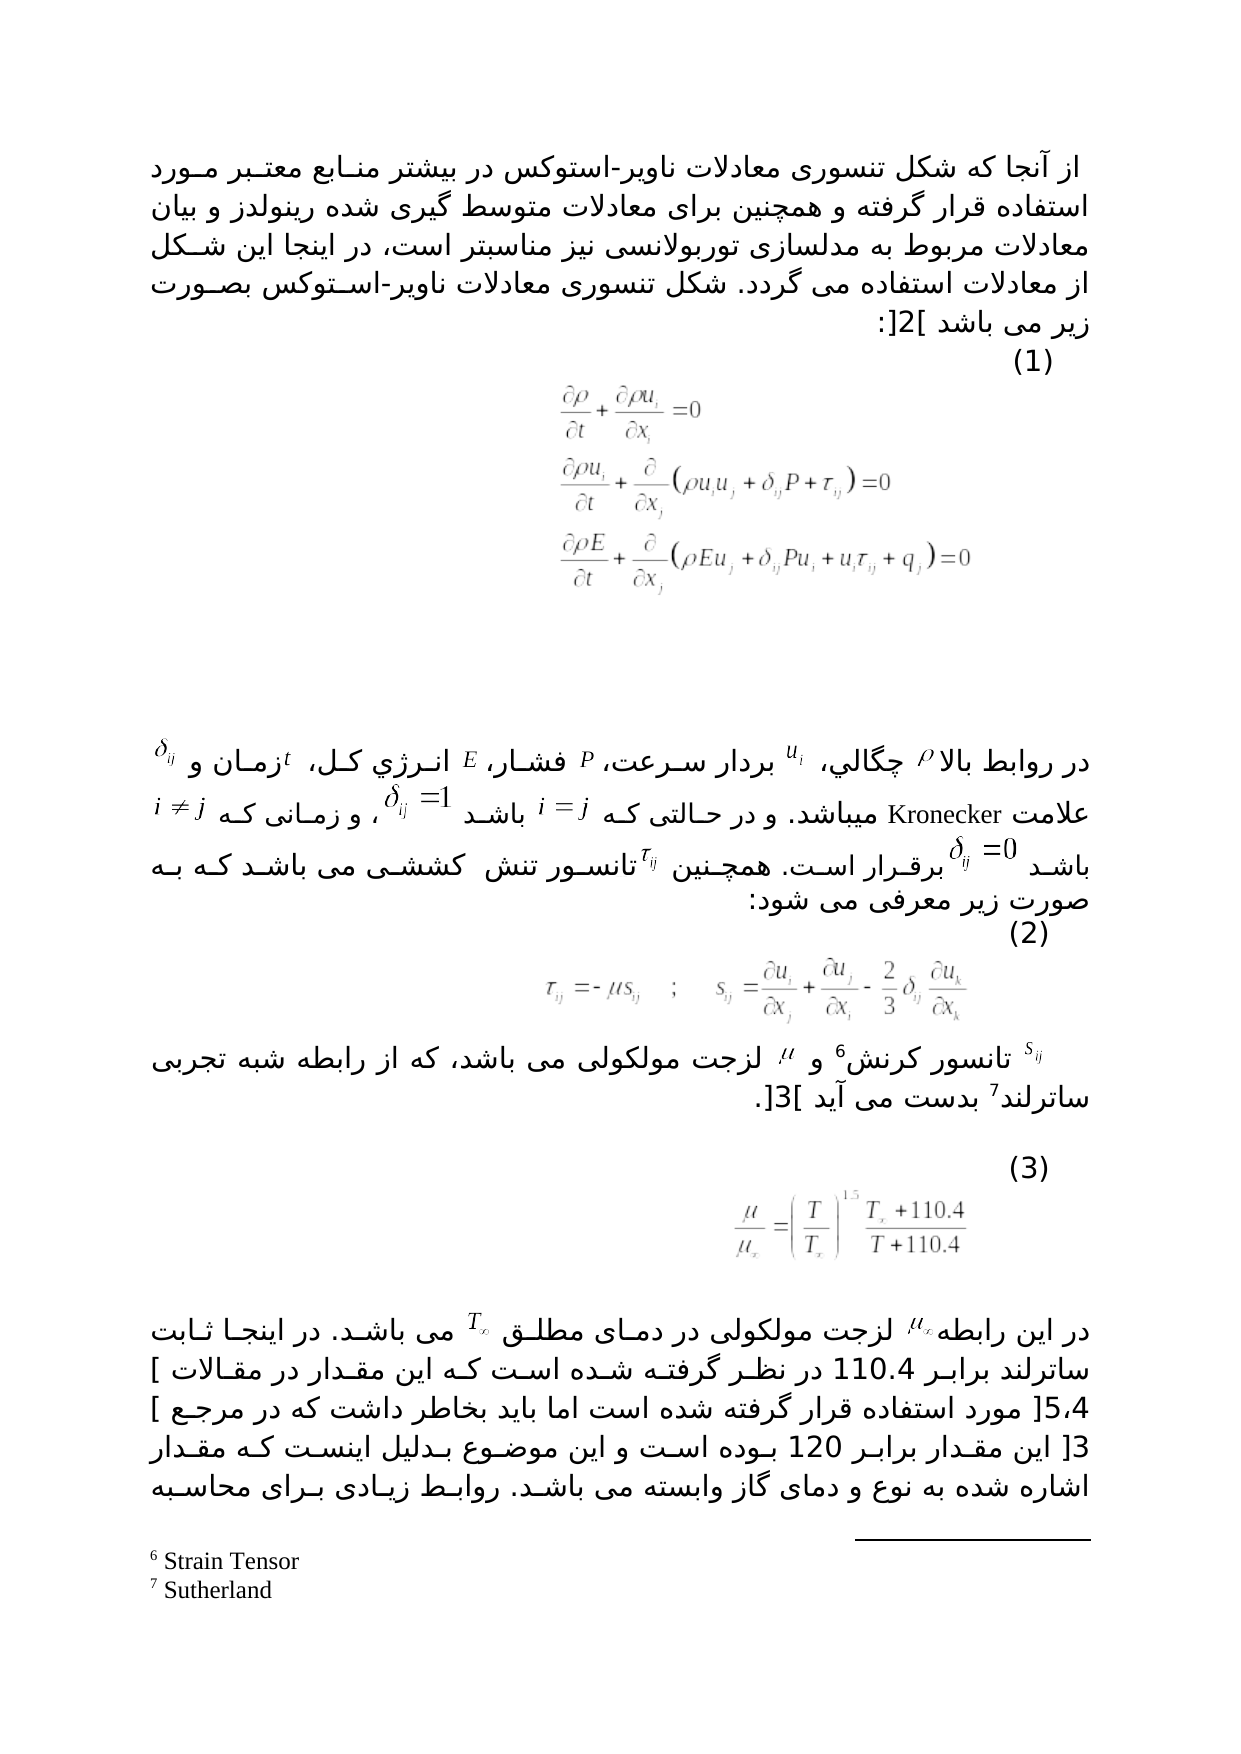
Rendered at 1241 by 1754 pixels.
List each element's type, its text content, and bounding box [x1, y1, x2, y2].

text از آنجا که شکل تنسوری معادلات ناویر-استوکس در بیشتر منابع معتبر مورد استفاده قرار گرفته و همچنین برای معادلات متوسط گیری شده رینولدز و بیان معادلات مربوط به مدلسازی توربولانسی نیز مناسبتر است، در اینجا این شکل از معادلات استفاده می گردد. شکل تنسوری معادلات ناویر-استوکس بصورت زیر می باشد ]2[: [150, 150, 1090, 340]
text تانسور کرنش و لزجت مولکولی می باشد، که از رابطه شبه تجربی ساترلند بدست می آید ]3[. [150, 1028, 1090, 1115]
text در روابط بالا چگالي، بردار سرعت، فشار، انرژي کل، زمان و علامت Kronecker ميباشد. و در حالتی که باشد ، و زمانی که باشد برقرار است. همچنین تانسور تنش کششی می باشد که به صورت زیر معرفی می شود: [150, 732, 1090, 916]
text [150, 1304, 1090, 1503]
